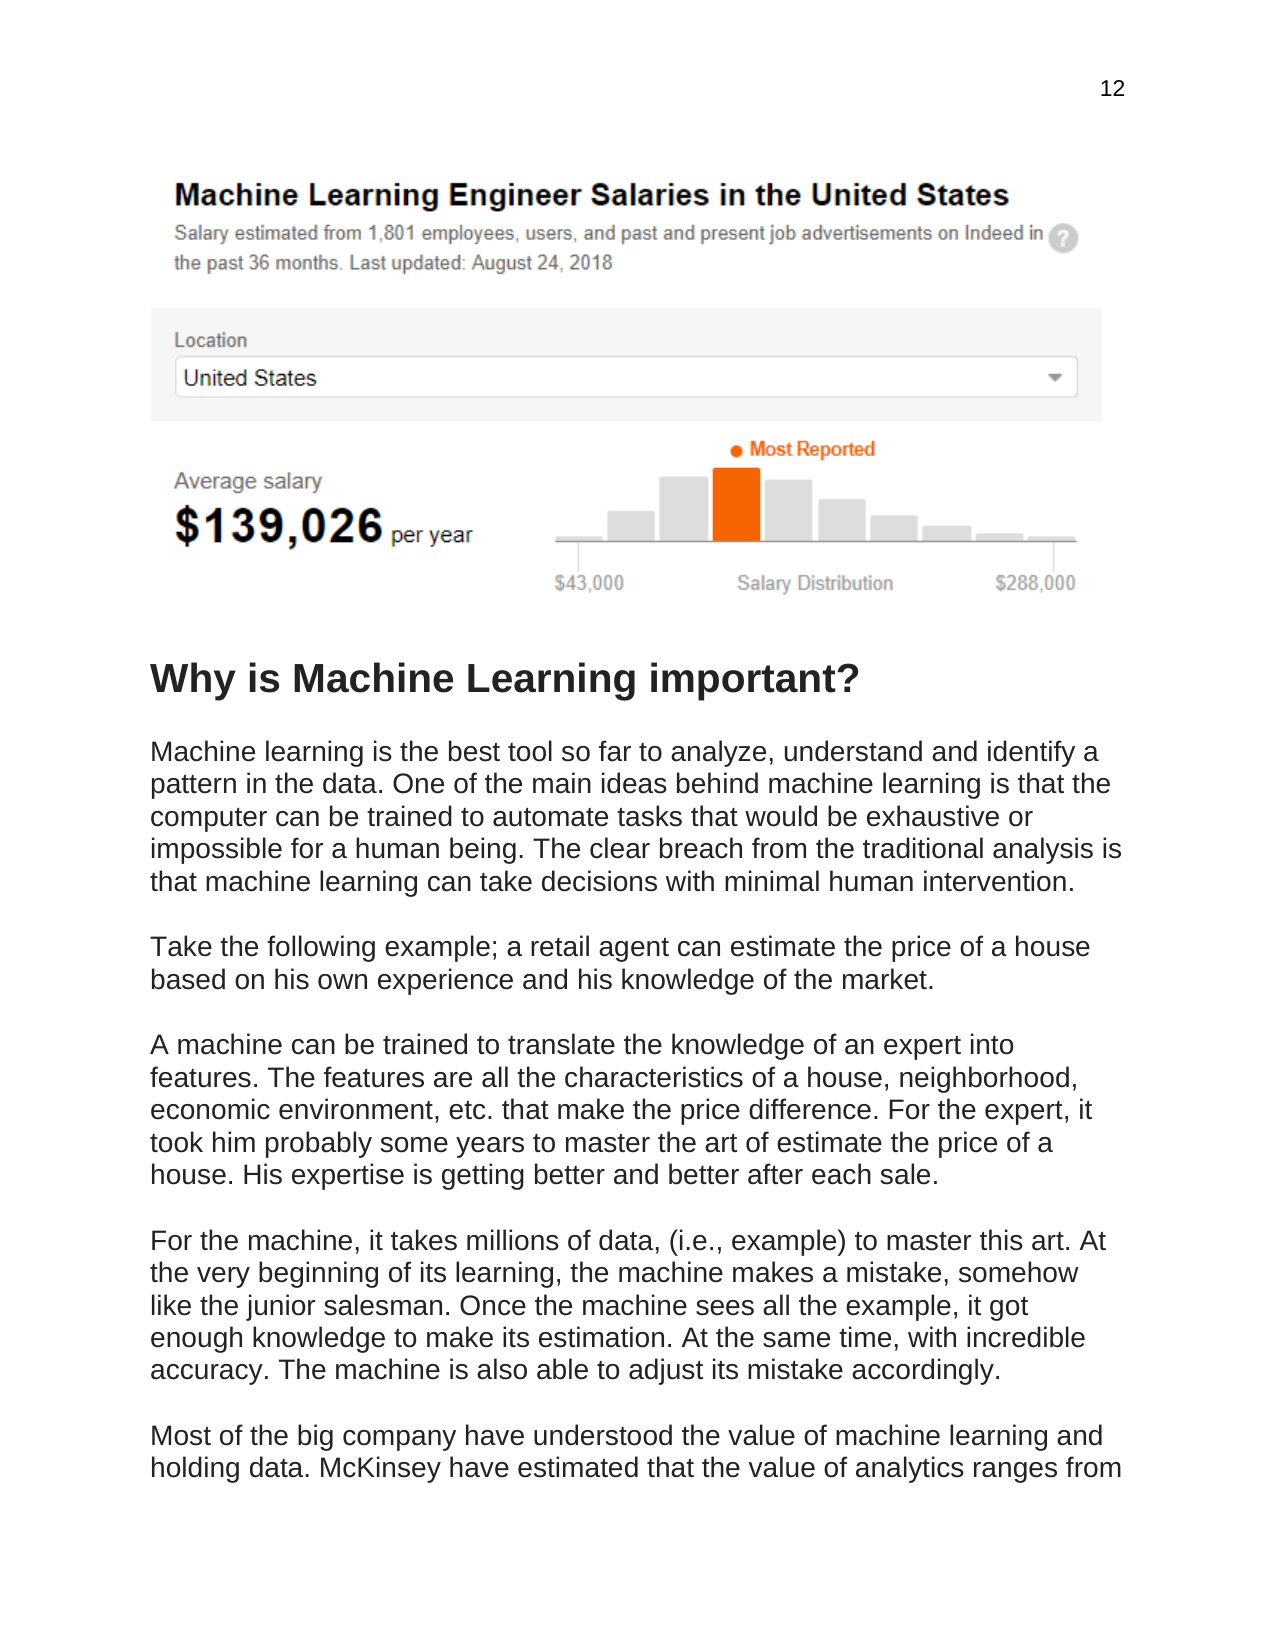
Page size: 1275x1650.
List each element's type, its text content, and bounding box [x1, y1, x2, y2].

subtitle Why is Machine Learning important? [150, 654, 1125, 701]
text Machine learning is the best tool so far to analyze, understand and identify a pattern in the data. One of the main ideas behind machine learning is that the computer can be trained to automate tasks that would be exhaustive or impossible for a human being. The clear breach from the traditional analysis is that machine learning can take decisions with minimal human intervention. [150, 735, 1125, 897]
text Take the following example; a retail agent can estimate the price of a house based on his own experience and his knowledge of the market. [150, 930, 1125, 995]
text A machine can be trained to translate the knowledge of an expert into features. The features are all the characteristics of a house, neighborhood, economic environment, etc. that make the price difference. For the expert, it took him probably some years to master the art of estimate the price of a house. His expertise is getting better and better after each sale. [150, 1028, 1125, 1190]
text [150, 1419, 1125, 1484]
text For the machine, it takes millions of data, (i.e., example) to master this art. At the very beginning of its learning, the machine makes a mistake, somehow like the junior salesman. Once the machine sees all the example, it got enough knowledge to make its estimation. At the same time, with incredible accuracy. The machine is also able to adjust its mistake accordingly. [150, 1224, 1125, 1386]
picture [150, 150, 1125, 617]
